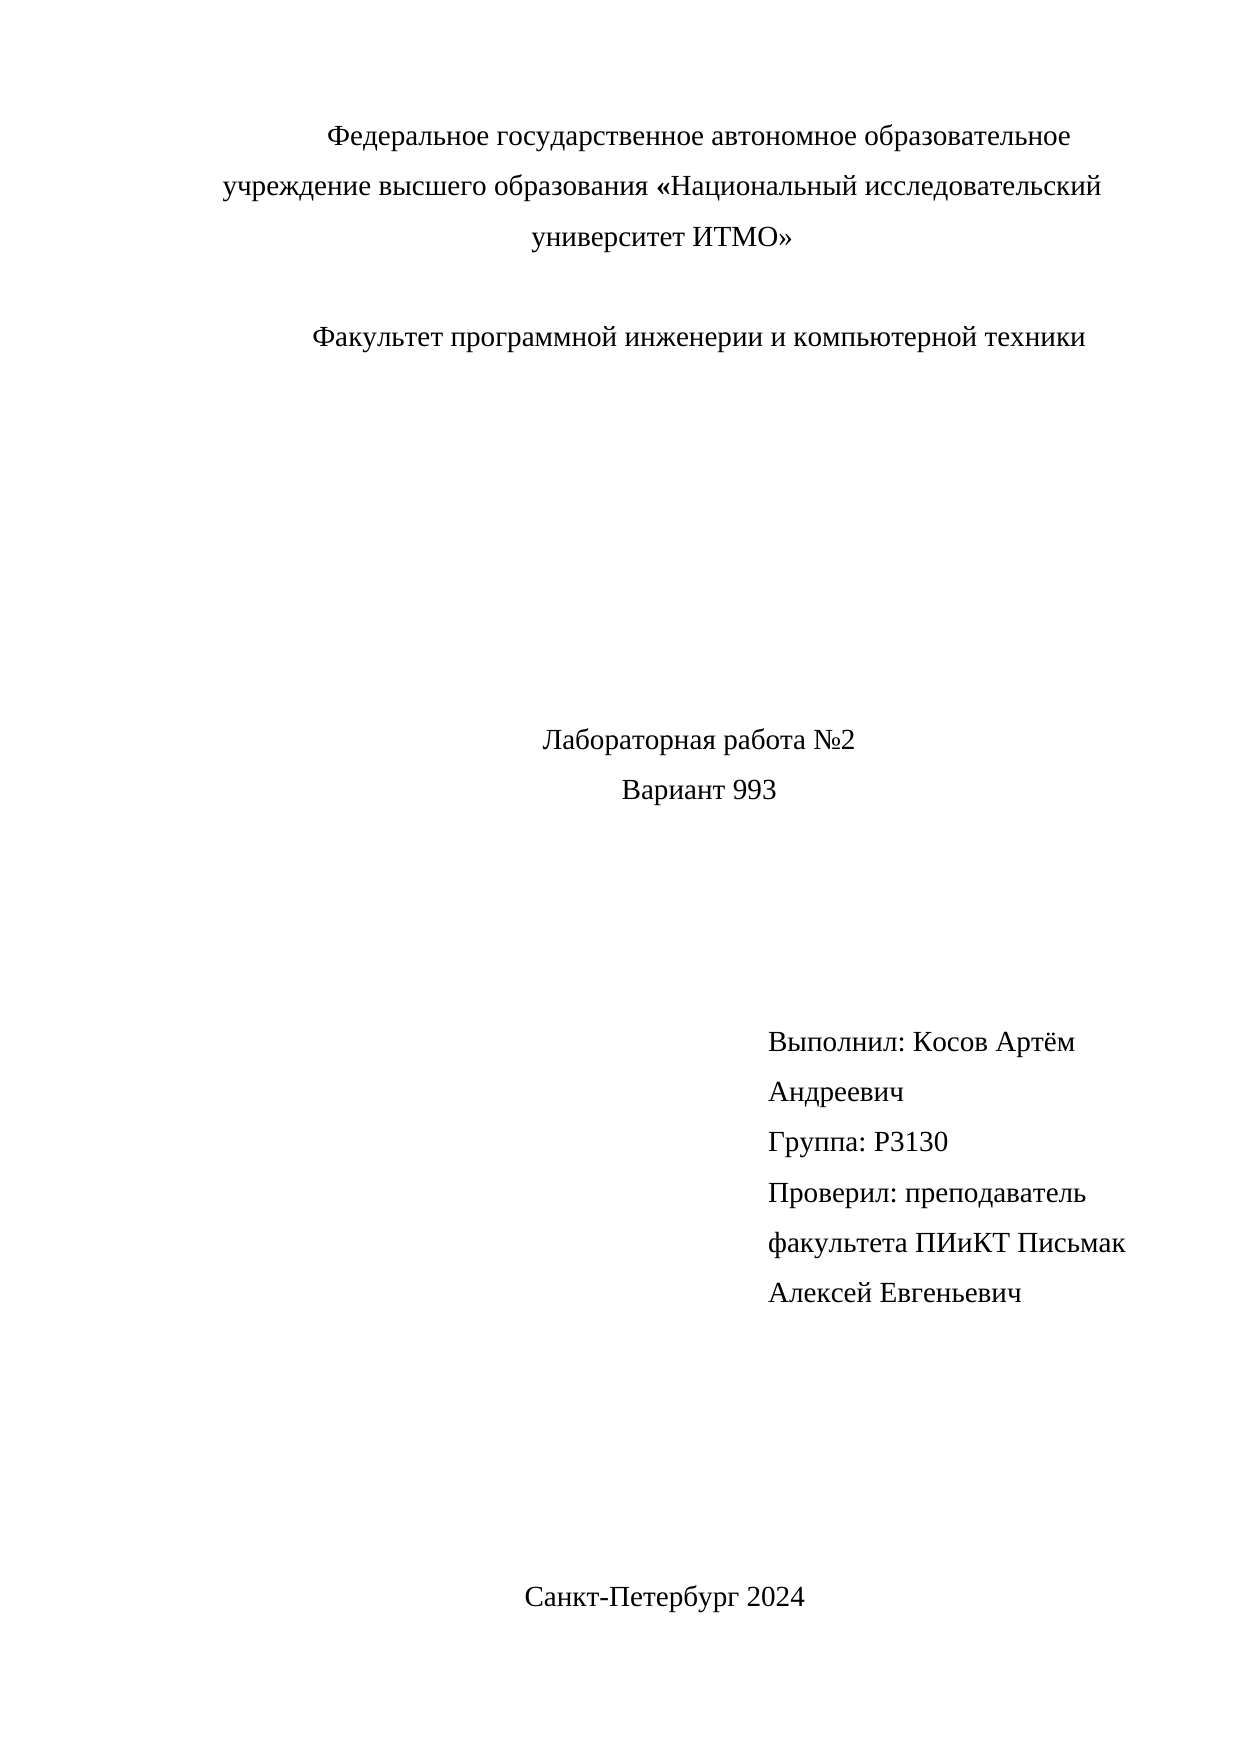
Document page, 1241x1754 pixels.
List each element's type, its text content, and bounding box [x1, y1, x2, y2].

text Проверил: преподаватель факультета ПИиКТ Письмак Алексей Евгеньевич [768, 1175, 1147, 1309]
text Вариант 993 [177, 772, 1147, 806]
text Выполнил: Косов Артём Андреевич [768, 1024, 1147, 1108]
text Федеральное государственное автономное образовательное учреждение высшего образования «Национальный исследовательский университет ИТМО» [177, 118, 1147, 252]
text Группа: P3130 [768, 1124, 1147, 1158]
text Факультет программной инженерии и компьютерной техники [177, 319, 1147, 353]
text Санкт-Петербург 2024 [177, 1579, 1152, 1612]
text Лабораторная работа №2 [177, 722, 1147, 755]
